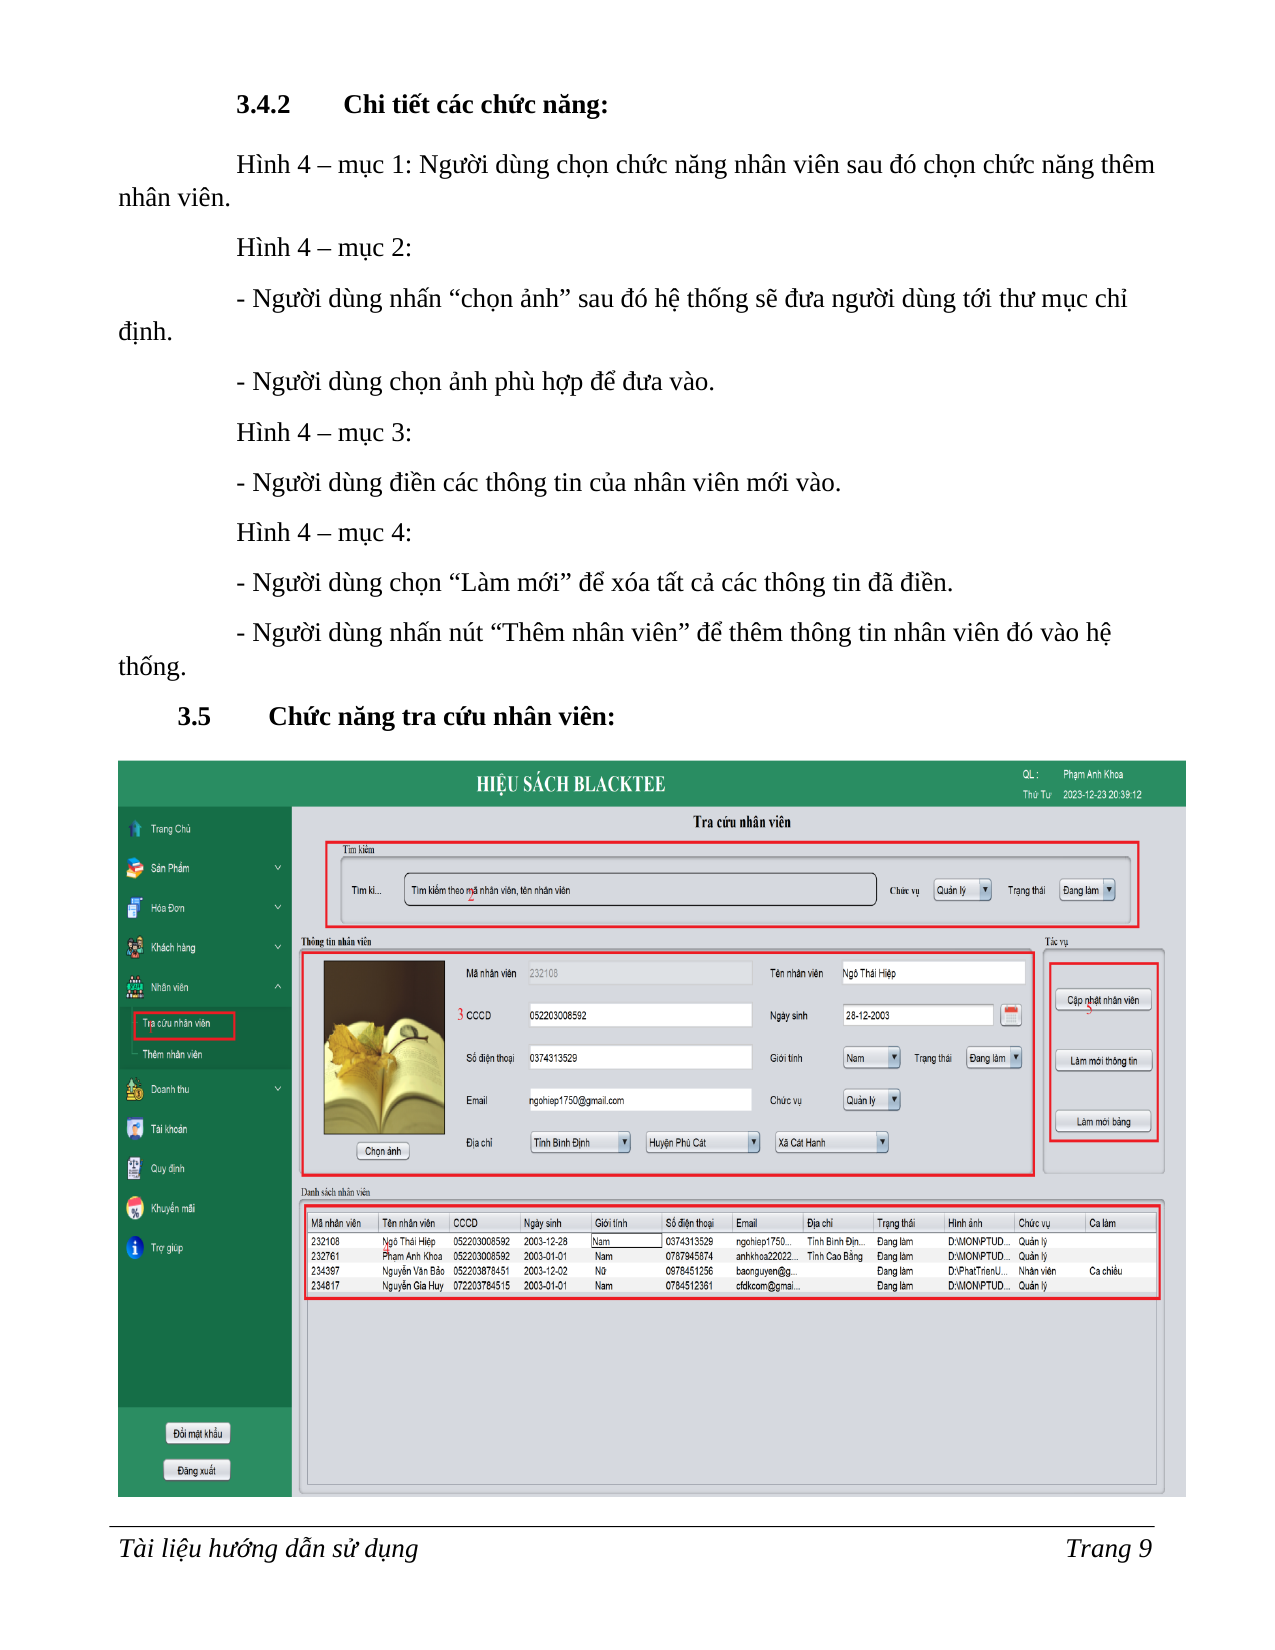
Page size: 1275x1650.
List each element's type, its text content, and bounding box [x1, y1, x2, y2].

text Hình 4 – mục 4: [118, 516, 1186, 547]
picture [118, 759, 1186, 1497]
text Hình 4 – mục 1: Người dùng chọn chức năng nhân viên sau đó chọn chức năng thêm nhân viên. [118, 148, 1186, 212]
text - Người dùng nhấn nút “Thêm nhân viên” để thêm thông tin nhân viên đó vào hệ thống. [118, 617, 1186, 681]
text - Người dùng điền các thông tin của nhân viên mới vào. [118, 466, 1186, 497]
text - Người dùng chọn ảnh phù hợp để đưa vào. [118, 366, 1186, 397]
text Hình 4 – mục 3: [118, 416, 1186, 447]
subtitle Chi tiết các chức năng: [118, 89, 1186, 120]
text Hình 4 – mục 2: [118, 232, 1186, 263]
text - Người dùng nhấn “chọn ảnh” sau đó hệ thống sẽ đưa người dùng tới thư mục chỉ định. [118, 282, 1186, 346]
text - Người dùng chọn “Làm mới” để xóa tất cả các thông tin đã điền. [118, 566, 1186, 597]
subtitle Chức năng tra cứu nhân viên: [118, 700, 1186, 731]
